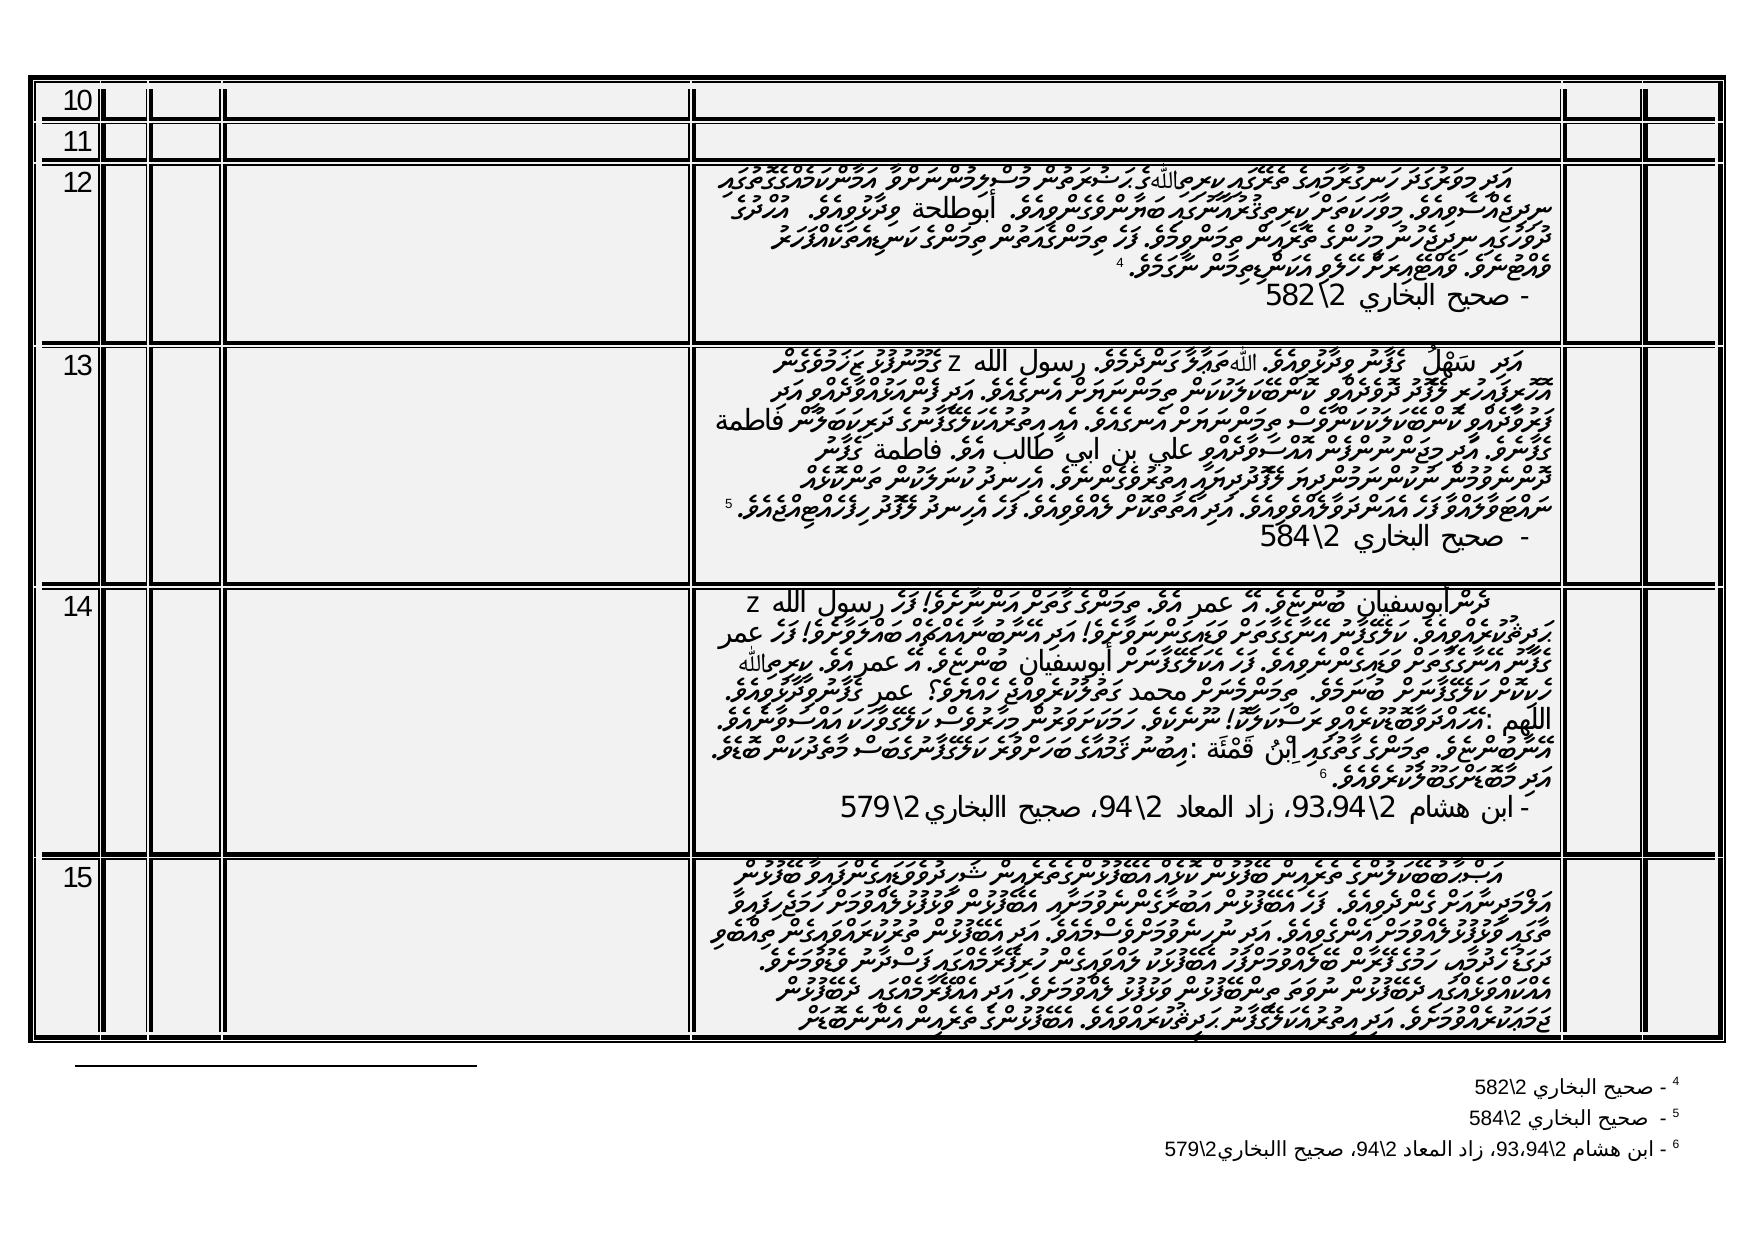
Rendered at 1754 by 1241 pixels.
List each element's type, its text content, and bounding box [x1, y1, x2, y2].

table_cell [106, 166, 146, 341]
table_cell [227, 124, 688, 158]
table_cell [223, 80, 692, 116]
table_cell [102, 852, 149, 1035]
table_cell [106, 348, 146, 582]
table_cell [696, 124, 1560, 158]
table_cell [153, 590, 219, 852]
table_cell [1644, 83, 1718, 116]
table_cell އަދި سَهْلُ ގެފާނު ވިދާޅުވިއެވެ. ﷲތަޢާލާ ގަންދެމެވެ. رسول الله z ގެމޫނުފުޅު ޒަޚަމުވެގެން އޮހޮރިފައިހުރި ލޭފޮދު ދޮވެދެއްވީ ކޮންބޭކަލަކުކަން ތިމަންނަޔަށް އެނގެއެވެ. އަދި ފެންއަޅުއްވާދެއްވީ އަދި ފަރުވާދެއްވީ ކޮންބޭކަލަކުކަންވެސް ތިމަންނަޔަށް އެނގެއެވެ. އެއީ އިތުރުއެކަލޭގެފާނުގެ ދަރިކަބަލުން فاطمة ގެފާނެވެ. އަދި މިޖަންނުންފެން އޮއްސަވާދެއްވީ علي بن ابي طالب އެވެ. فاطمة ގެފާނު ދޮންނެވުމުން ނުކުންނަމުންދިޔަ ލޭފޮދުދިޔައީ އިތުރުވެގެންނެވެ. އެހިނދު ކުނަލަކުން ތަންކޮޅެއް ނައްޓަވާލައްވާ ފަހެ އެއަންދަވާލެއްވެވިއެވެ. އަދި އެތަތްކޮށް ލެއްވެވިއެވެ. ފަހެ އެހިނދު ލޭފޮދު ހިފެހެއްޓިއްޖެއެވެ. - صحيح البخاري 2\584 [696, 348, 1560, 582]
table_cell [1567, 124, 1640, 158]
table_cell ދެންأبوسفيان ބުންޏެވެ. އޭ عمر އެވެ. ތިމަންގެ ގާތަށް އަންނާށެވެ! ފަހެ رسول الله z ޙަދީޘުކުރެއްވިއެވެ. ކަލޭގެފާނު އޭނާގެގާތަށް ވަޑައިގަންނަވާށެވެ! އަދި އޭނާބުނާއެއްޗެއް ބައްލަވާށެވެ! ފަހެ عمر ގެފާނު އޭނާގެގާތަށް ވަޑައިގެންނެވިއެވެ. ފަހެ އެކަލޭގެފާނަށް أبوسفيان ބުންޏެވެ. އޭ عمرއެވެ. ކީރިތިﷲ ހެކިކޮށް ކަލޭގެފާނަށް ބުނަމެވެ. ތިމަންމެނަށް محمد ގަތުލުކުރެވިއްޖެ ހެއްޔެވެ؟ عمر ގެފާނުވިދާޅުވިއެވެ. اللهم :އޭހައްދަވާބޮޑުކުރެއްވި ރަސްކަލާކޮ! ނޫނެކެވެ. ހަމަކަށަވަރުން މިހާރުވެސް ކަލޭގެވާހަކަ އައްސަވާނެއެވެ. އޭނާބުންޏެވެ. ތިމަންގެ ގާތުގައި اِبْنُ قَمْئَة :އިބުނު ޤަމުއާގެ ބަހަށްވުރެ ކަލޭގެފާނުގެބަސް މާތެދުކަން ބޮޑެވެ. އަދި މާބޮޑަށްގަބޫލުކުރެވެއެވެ. - ابن هشام 2\93،94، زاد المعاد 2\94، صجيح االبخاري2\579 [696, 590, 1560, 852]
table_cell [153, 348, 219, 582]
table_cell [153, 166, 219, 341]
table_cell [1644, 116, 1722, 158]
table_cell [33, 116, 102, 158]
table_cell [1567, 166, 1640, 341]
table_cell [1644, 582, 1722, 852]
table_cell [1564, 852, 1644, 1035]
table_cell [223, 852, 692, 1035]
table_cell [33, 341, 102, 582]
table_cell [33, 80, 102, 116]
table_cell [153, 124, 219, 158]
table_cell އަދި މިވަރުގަދަ ހަނގުރާމައިގެ ތެރޭގައި ކީރިތިﷲގެ ޙަޟުރަތުން މުސްލިމުންނަށްވާ އަމާންކަމެއްގެގޮތުގައި ނިދިޖެއްސެވިއެވެ. މިވާހަކަތަށް ކީރިތިޤުރުއާނުގައި ބަޔާންވެގެންވިއެވެ. أبوطلحة ވިދާޅުވިއެވެ. އުޙްދުގެ ދުވަހުގައި ނިދިޖެހުނު މީހުންގެ ތެރެއިން ތިމަންވީމެވެ. ފަހެ ތިމަންގެއަތުން ތިމަންގެ ކަނޑިއެތަކެއްފަހަރު ވެއްޓުނެވެ. ވެއްޓޭއިރަށް ހޭލެވި އެކަންޑިތިމަން ނަގަމެވެ. - صحيح البخاري 2\582 [696, 166, 1560, 341]
table_cell [106, 590, 146, 852]
table_cell [1644, 158, 1722, 341]
table_cell [33, 582, 102, 852]
table_cell [1567, 590, 1640, 852]
table_cell [1644, 341, 1722, 582]
table_cell [150, 852, 223, 1035]
table_cell [227, 348, 688, 582]
table_cell [1644, 852, 1722, 1035]
table_cell [33, 852, 102, 1035]
table_cell [1567, 348, 1640, 582]
table_cell [227, 590, 688, 852]
table_cell [150, 80, 223, 116]
table_cell [692, 80, 1563, 116]
table_cell [227, 166, 688, 341]
table_cell [106, 124, 146, 158]
table_cell [102, 80, 149, 116]
table_cell [33, 158, 102, 341]
table_cell [1564, 80, 1644, 116]
